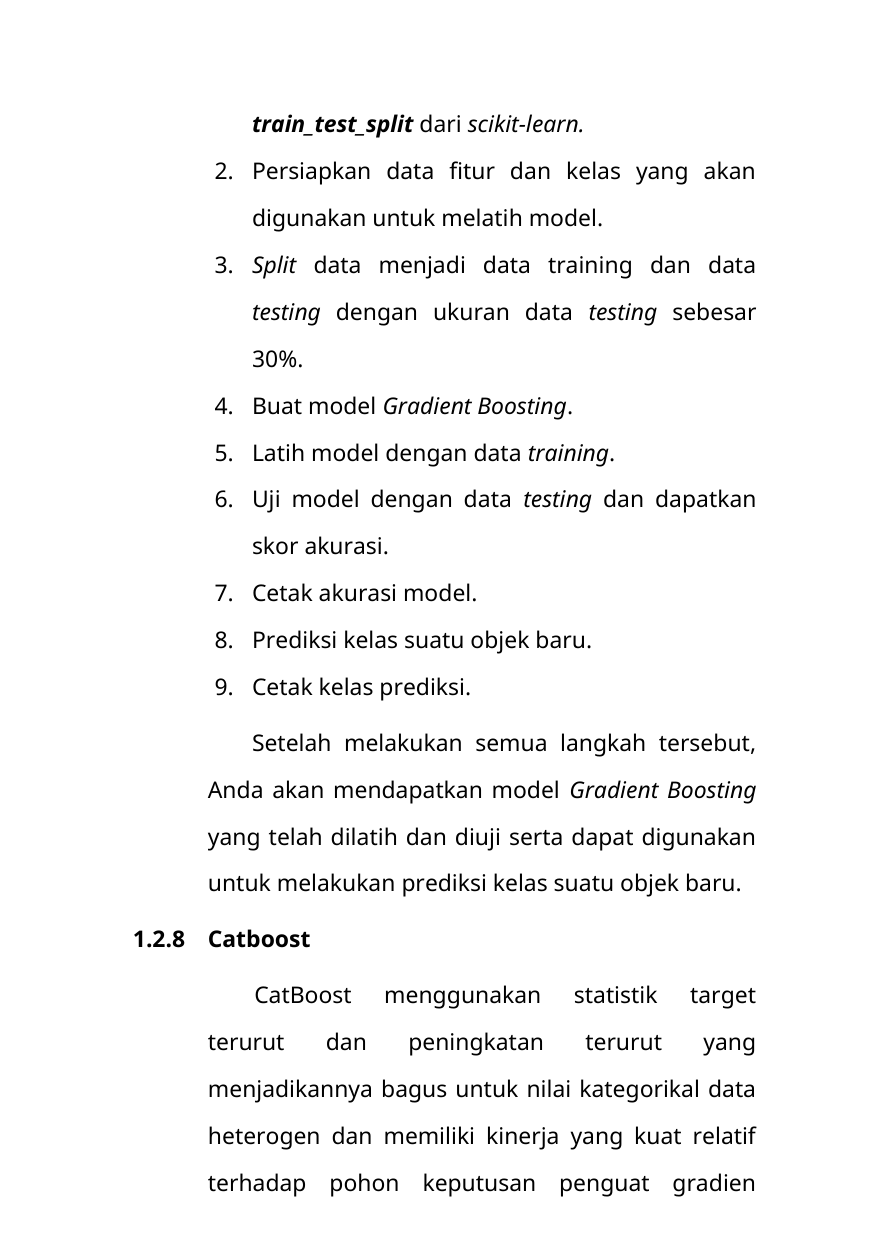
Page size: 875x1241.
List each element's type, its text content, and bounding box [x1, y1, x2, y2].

list Cetak kelas prediksi. [214, 671, 756, 702]
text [208, 979, 756, 1198]
list Prediksi kelas suatu objek baru. [214, 624, 756, 655]
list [214, 108, 756, 139]
list Split data menjadi data training dan data testing dengan ukuran data testing sebesar 30%. [214, 249, 756, 374]
list Catboost [133, 923, 756, 954]
list Persiapkan data fitur dan kelas yang akan digunakan untuk melatih model. [214, 155, 756, 233]
list Latih model dengan data training. [214, 436, 756, 468]
list Cetak akurasi model. [214, 577, 756, 608]
list Buat model Gradient Boosting. [214, 389, 756, 421]
text Setelah melakukan semua langkah tersebut, Anda akan mendapatkan model Gradient Boosting yang telah dilatih dan diuji serta dapat digunakan untuk melakukan prediksi kelas suatu objek baru. [208, 727, 756, 898]
list Uji model dengan data testing dan dapatkan skor akurasi. [214, 483, 756, 561]
